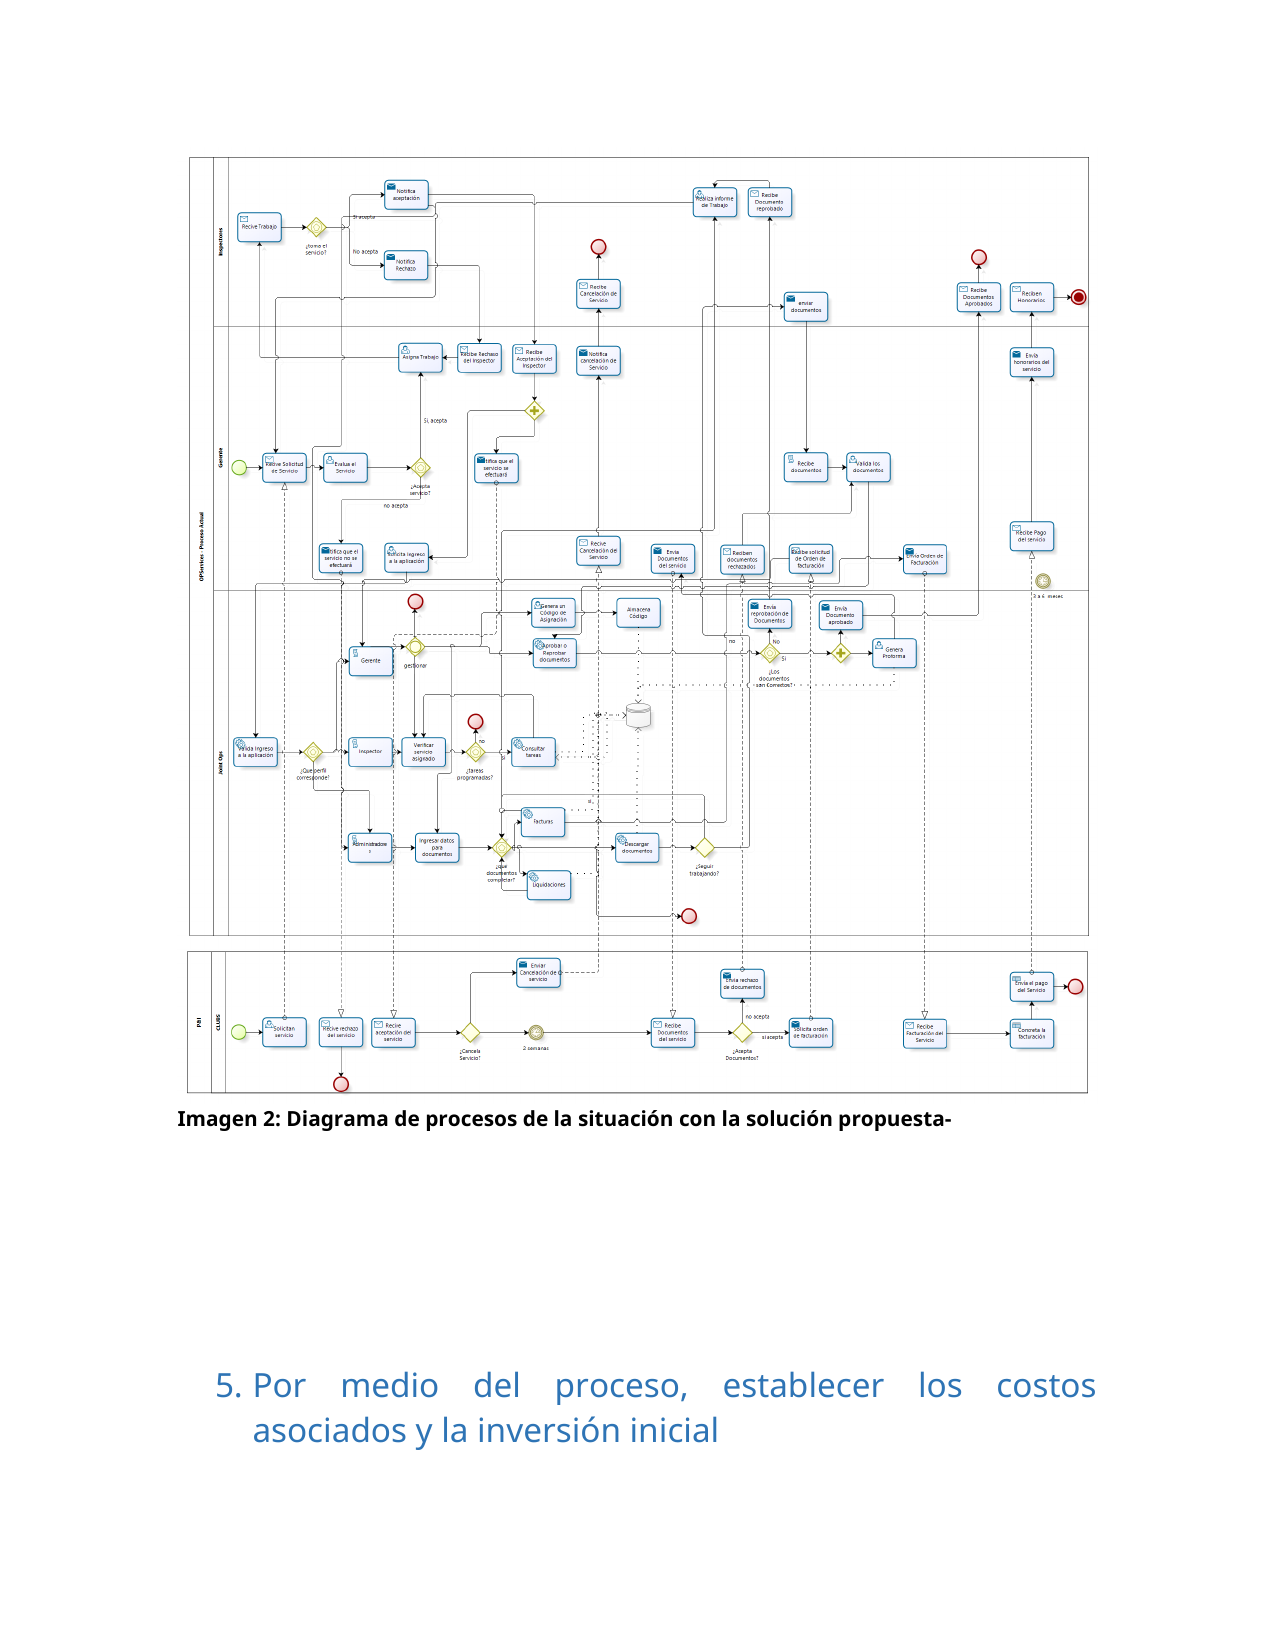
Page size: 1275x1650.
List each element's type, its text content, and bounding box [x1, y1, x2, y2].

text Imagen 2: Diagrama de procesos de la situación con la solución propuesta- [177, 1104, 1098, 1132]
subtitle Por medio del proceso, establecer los costos asociados y la inversión inicial [215, 1362, 1098, 1452]
picture [177, 147, 1098, 1104]
